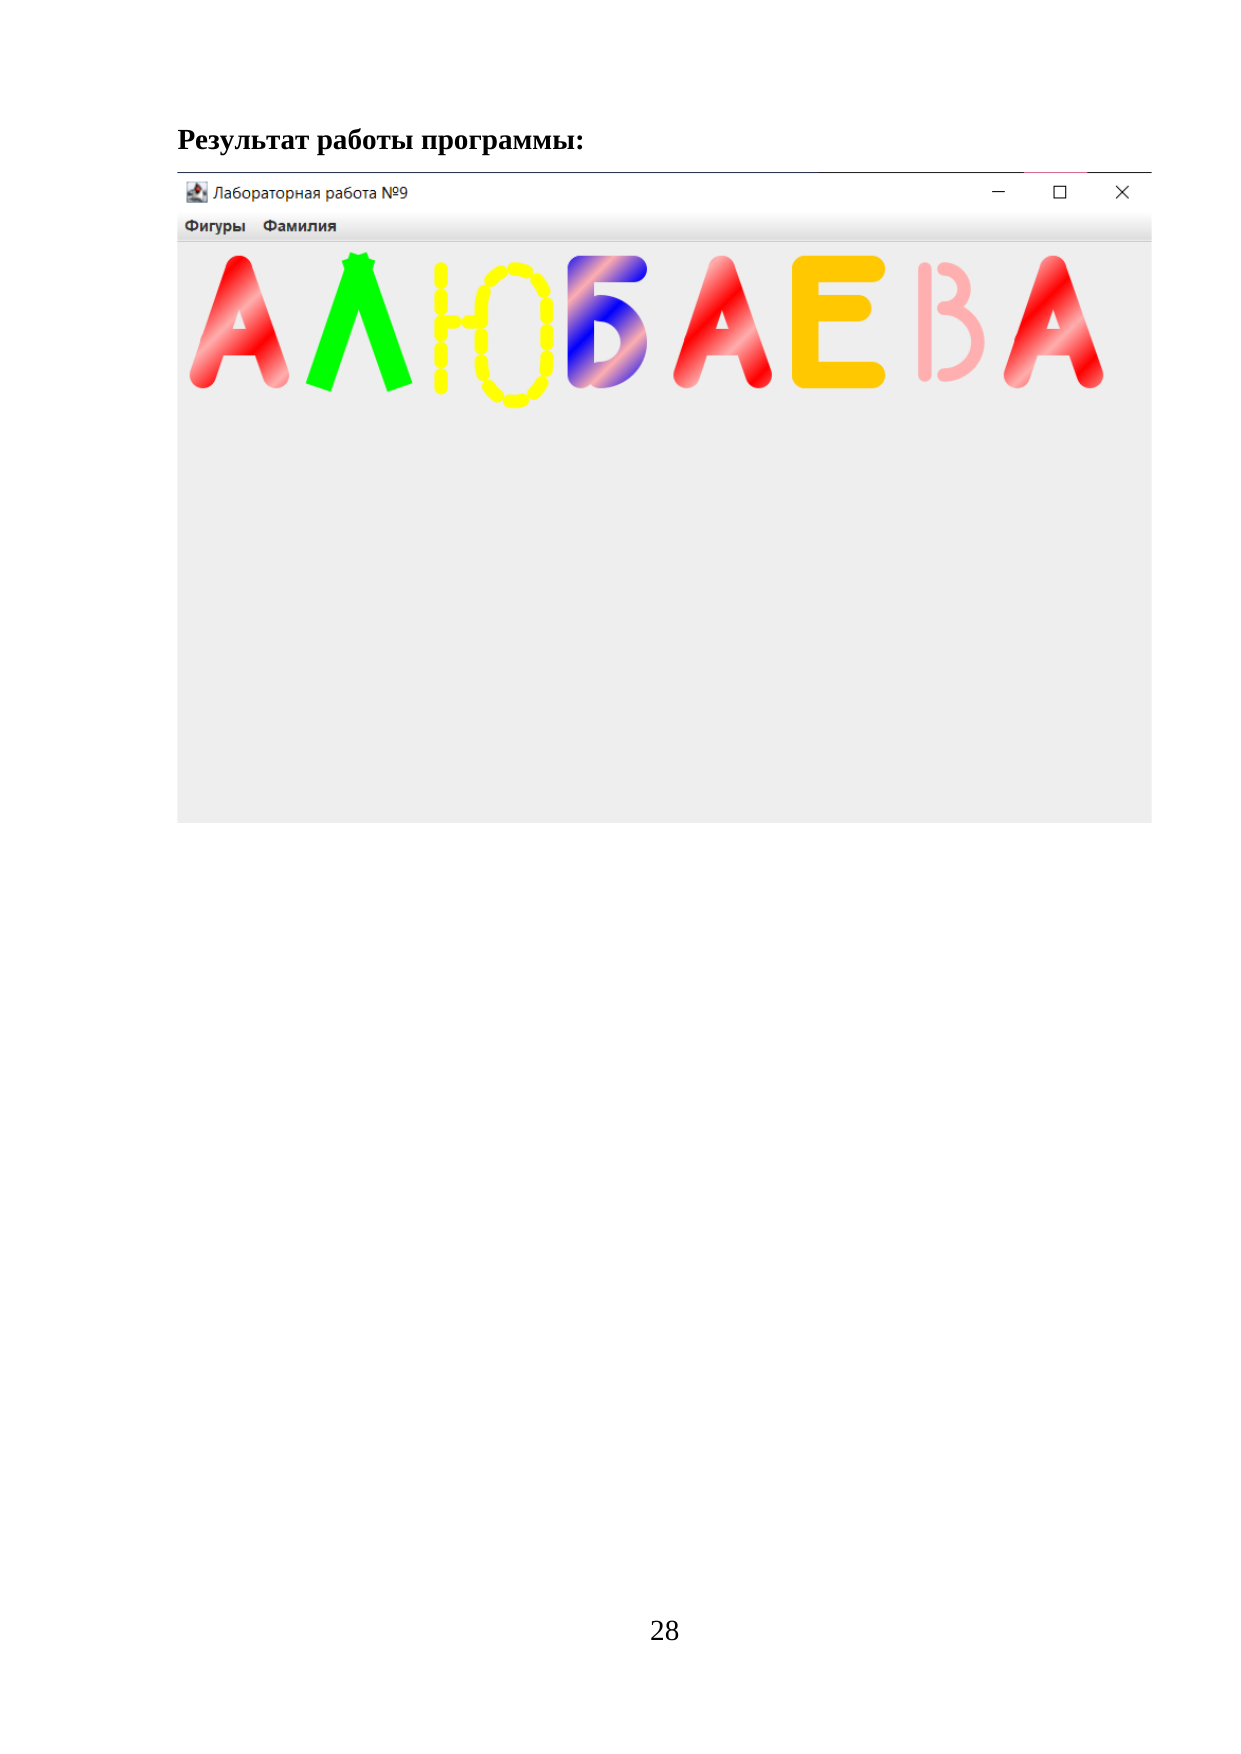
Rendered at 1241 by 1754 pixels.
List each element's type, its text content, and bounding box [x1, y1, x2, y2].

subtitle Результат работы программы: [177, 122, 1152, 156]
picture [177, 172, 1152, 823]
